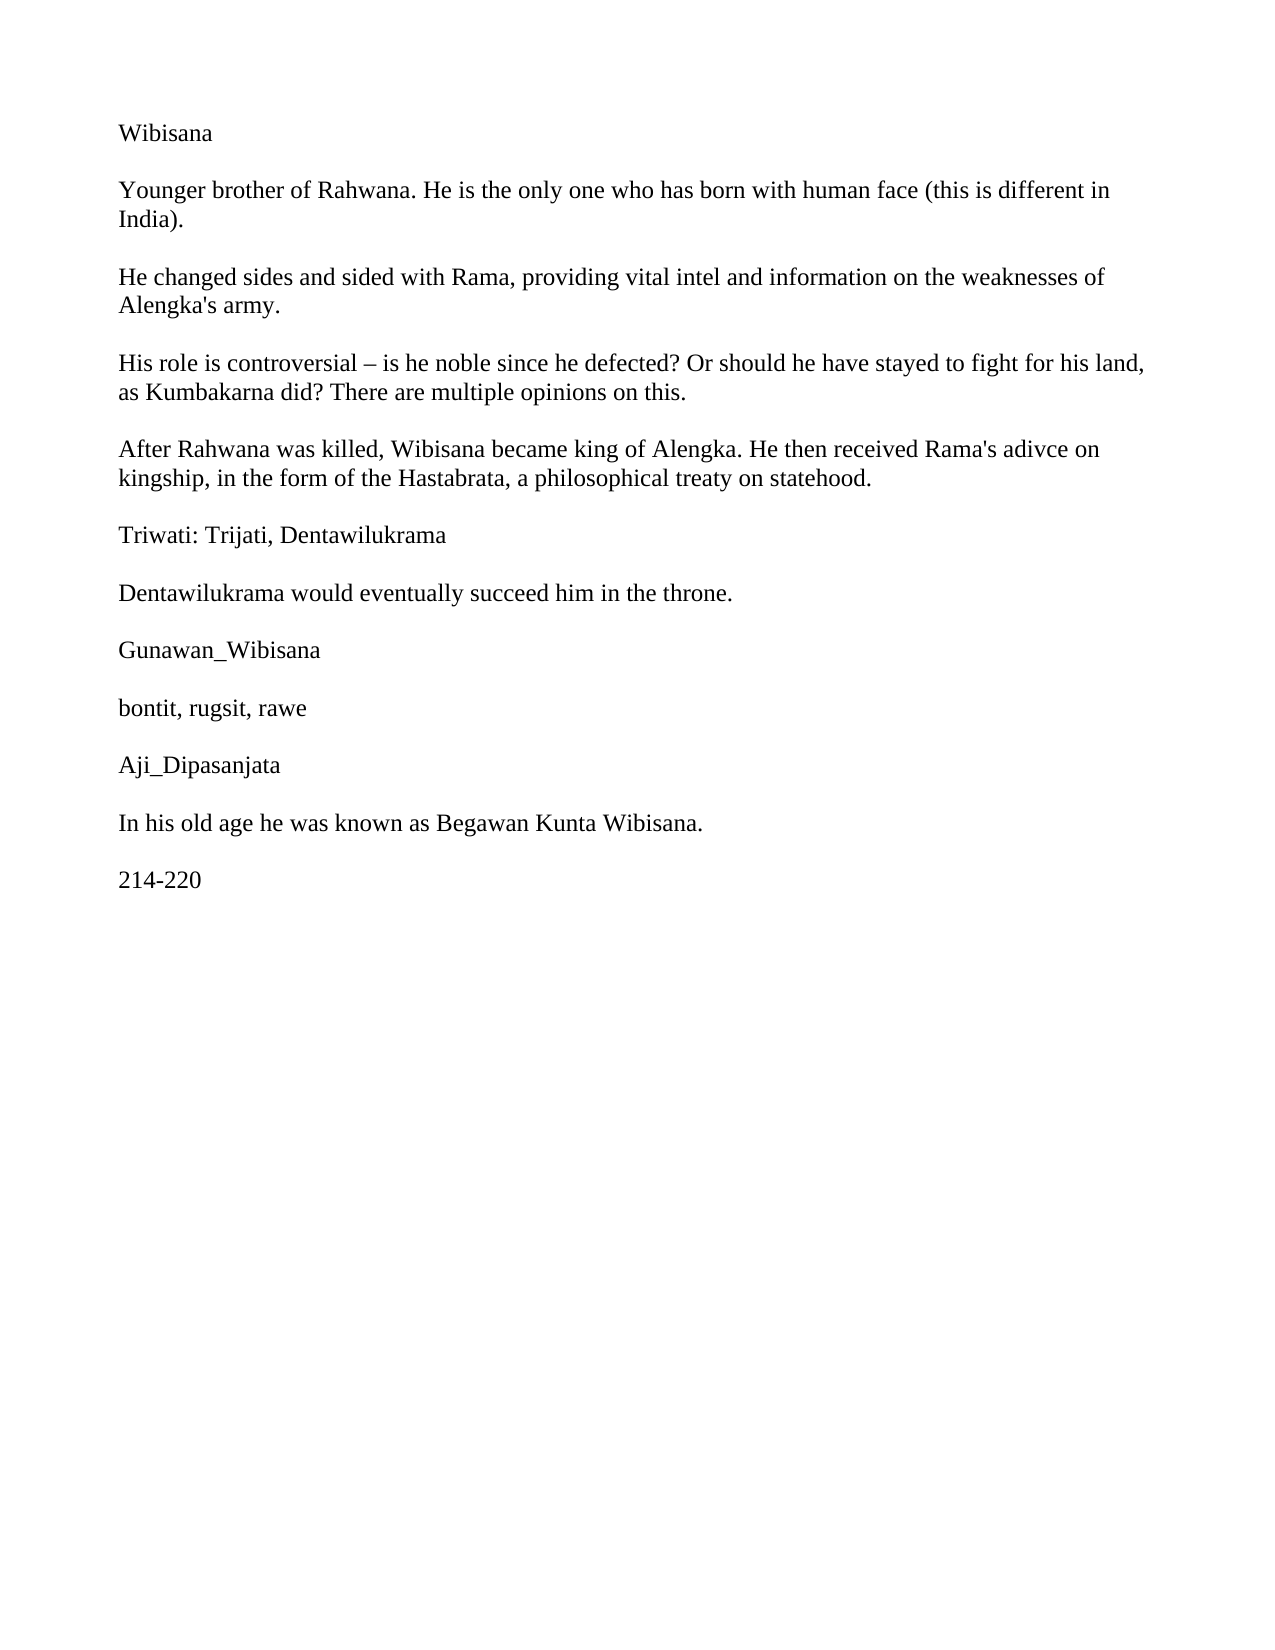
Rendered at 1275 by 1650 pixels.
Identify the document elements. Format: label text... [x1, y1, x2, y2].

text Gunawan_Wibisana [118, 636, 1157, 664]
text Dentawilukrama would eventually succeed him in the throne. [118, 578, 1157, 607]
text Triwati: Trijati, Dentawilukrama [118, 521, 1157, 549]
text He changed sides and sided with Rama, providing vital intel and information on the weaknesses of Alengka's army. [118, 262, 1157, 319]
text Younger brother of Rahwana. He is the only one who has born with human face (this is different in India). [118, 176, 1157, 233]
text In his old age he was known as Begawan Kunta Wibisana. [118, 808, 1157, 837]
text Aji_Dipasanjata [118, 751, 1157, 779]
text 214-220 [118, 866, 1157, 894]
text Wibisana [118, 118, 1157, 147]
text After Rahwana was killed, Wibisana became king of Alengka. He then received Rama's adivce on kingship, in the form of the Hastabrata, a philosophical treaty on statehood. [118, 434, 1157, 492]
text His role is controversial – is he noble since he defected? Or should he have stayed to fight for his land, as Kumbakarna did? There are multiple opinions on this. [118, 348, 1157, 406]
text bontit, rugsit, rawe [118, 693, 1157, 722]
